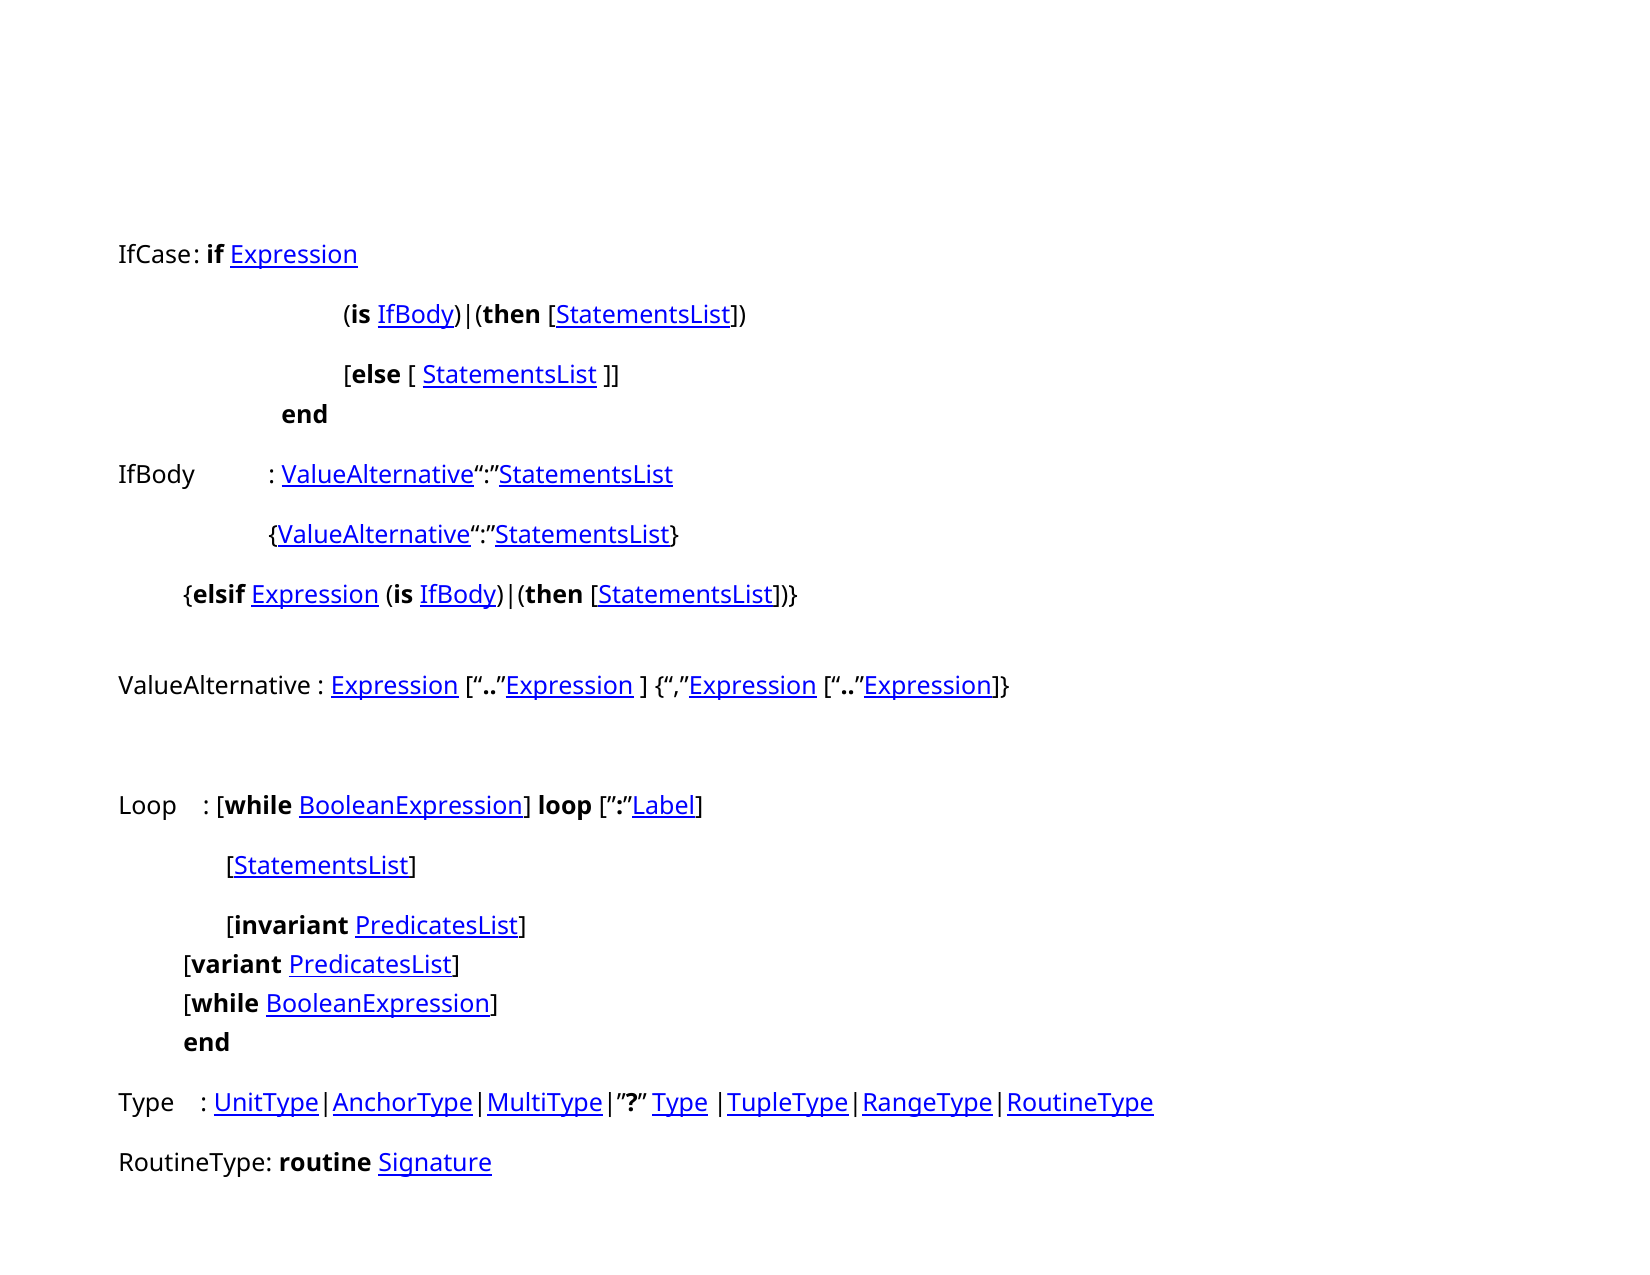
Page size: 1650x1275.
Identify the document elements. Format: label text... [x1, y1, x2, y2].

text ValueAlternative : Expression [“..”Expression ] {“,”Expression [“..”Expression]} [118, 668, 1532, 702]
text [else [ StatementsList ]] end [268, 357, 1532, 430]
text {elsif Expression (is IfBody)|(then [StatementsList])} [118, 576, 1532, 643]
text (is IfBody)|(then [StatementsList]) [268, 297, 1532, 331]
text {ValueAlternative“:”StatementsList} [118, 516, 1532, 550]
text [StatementsList] [118, 848, 1532, 882]
text IfCase : if Expression [118, 237, 1532, 271]
text IfBody : ValueAlternative“:”StatementsList [118, 456, 1532, 490]
text Loop : [while BooleanExpression] loop [”:”Label] [118, 788, 1532, 822]
text Type : UnitType|AnchorType|MultiType|”?” Type |TupleType|RangeType|RoutineType [118, 1085, 1532, 1119]
text [invariant PredicatesList] [variant PredicatesList] [while BooleanExpression] end [118, 908, 1532, 1059]
text RoutineType: routine Signature [118, 1145, 1532, 1179]
